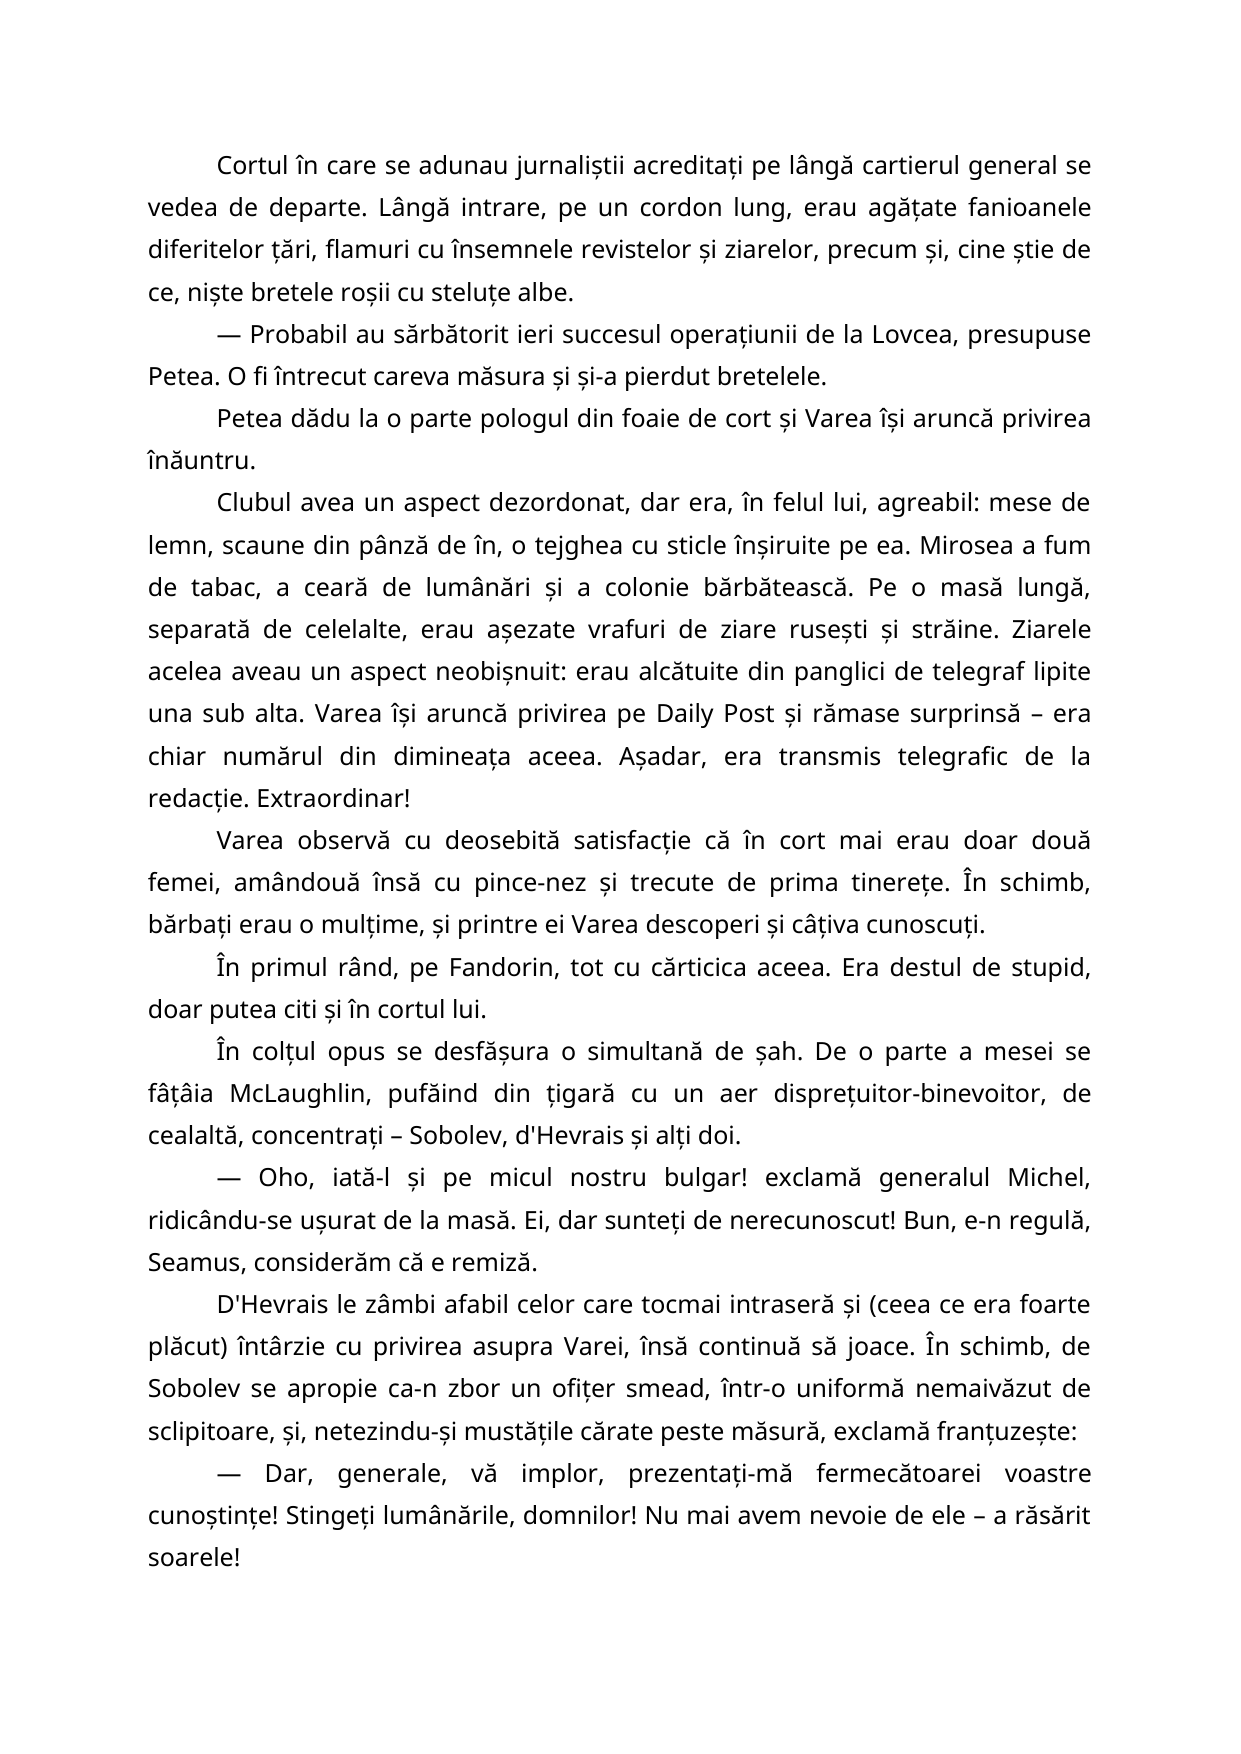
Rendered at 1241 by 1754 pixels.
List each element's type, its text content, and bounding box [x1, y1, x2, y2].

text D'Hevrais le zâmbi afabil celor care tocmai intraseră şi (ceea ce era foarte plăcut) întârzie cu privirea asupra Varei, însă continuă să joace. În schimb, de Sobolev se apropie ca-n zbor un ofiţer smead, într-o uniformă nemaivăzut de sclipitoare, şi, netezindu-şi mustăţile cărate peste măsură, exclamă franţuzeşte: [148, 1287, 1093, 1447]
text Varea observă cu deosebită satisfacţie că în cort mai erau doar două femei, amândouă însă cu pince-nez şi trecute de prima tinereţe. În schimb, bărbaţi erau o mulţime, şi printre ei Varea descoperi şi câţiva cunoscuţi. [148, 823, 1093, 941]
text În primul rând, pe Fandorin, tot cu cărticica aceea. Era destul de stupid, doar putea citi şi în cortul lui. [148, 949, 1093, 1025]
text Petea dădu la o parte pologul din foaie de cort şi Varea îşi aruncă privirea înăuntru. [148, 401, 1093, 477]
text Clubul avea un aspect dezordonat, dar era, în felul lui, agreabil: mese de lemn, scaune din pânză de în, o tejghea cu sticle înşiruite pe ea. Mirosea a fum de tabac, a ceară de lumânări şi a colonie bărbătească. Pe o masă lungă, separată de celelalte, erau aşezate vrafuri de ziare ruseşti şi străine. Ziarele acelea aveau un aspect neobişnuit: erau alcătuite din panglici de telegraf lipite una sub alta. Varea îşi aruncă privirea pe Daily Post şi rămase surprinsă – era chiar numărul din dimineaţa aceea. Aşadar, era transmis telegrafic de la redacţie. Extraordinar! [148, 485, 1093, 814]
text — Probabil au sărbătorit ieri succesul operaţiunii de la Lovcea, presupuse Petea. O fi întrecut careva măsura şi şi-a pierdut bretelele. [148, 316, 1093, 393]
text — Oho, iată-l şi pe micul nostru bulgar! exclamă generalul Michel, ridicându-se uşurat de la masă. Ei, dar sunteţi de nerecunoscut! Bun, e-n regulă, Seamus, considerăm că e remiză. [148, 1160, 1093, 1278]
text În colţul opus se desfăşura o simultană de şah. De o parte a mesei se fâţâia McLaughlin, pufăind din ţigară cu un aer dispreţuitor-binevoitor, de cealaltă, concentraţi – Sobolev, d'Hevrais şi alţi doi. [148, 1033, 1093, 1152]
text — Dar, generale, vă implor, prezentaţi-mă fermecătoarei voastre cunoştinţe! Stingeţi lumânările, domnilor! Nu mai avem nevoie de ele – a răsărit soarele! [148, 1455, 1093, 1574]
text Cortul în care se adunau jurnaliştii acreditaţi pe lângă cartierul general se vedea de departe. Lângă intrare, pe un cordon lung, erau agăţate fanioanele diferitelor ţări, flamuri cu însemnele revistelor şi ziarelor, precum şi, cine ştie de ce, nişte bretele roşii cu steluţe albe. [148, 148, 1093, 308]
